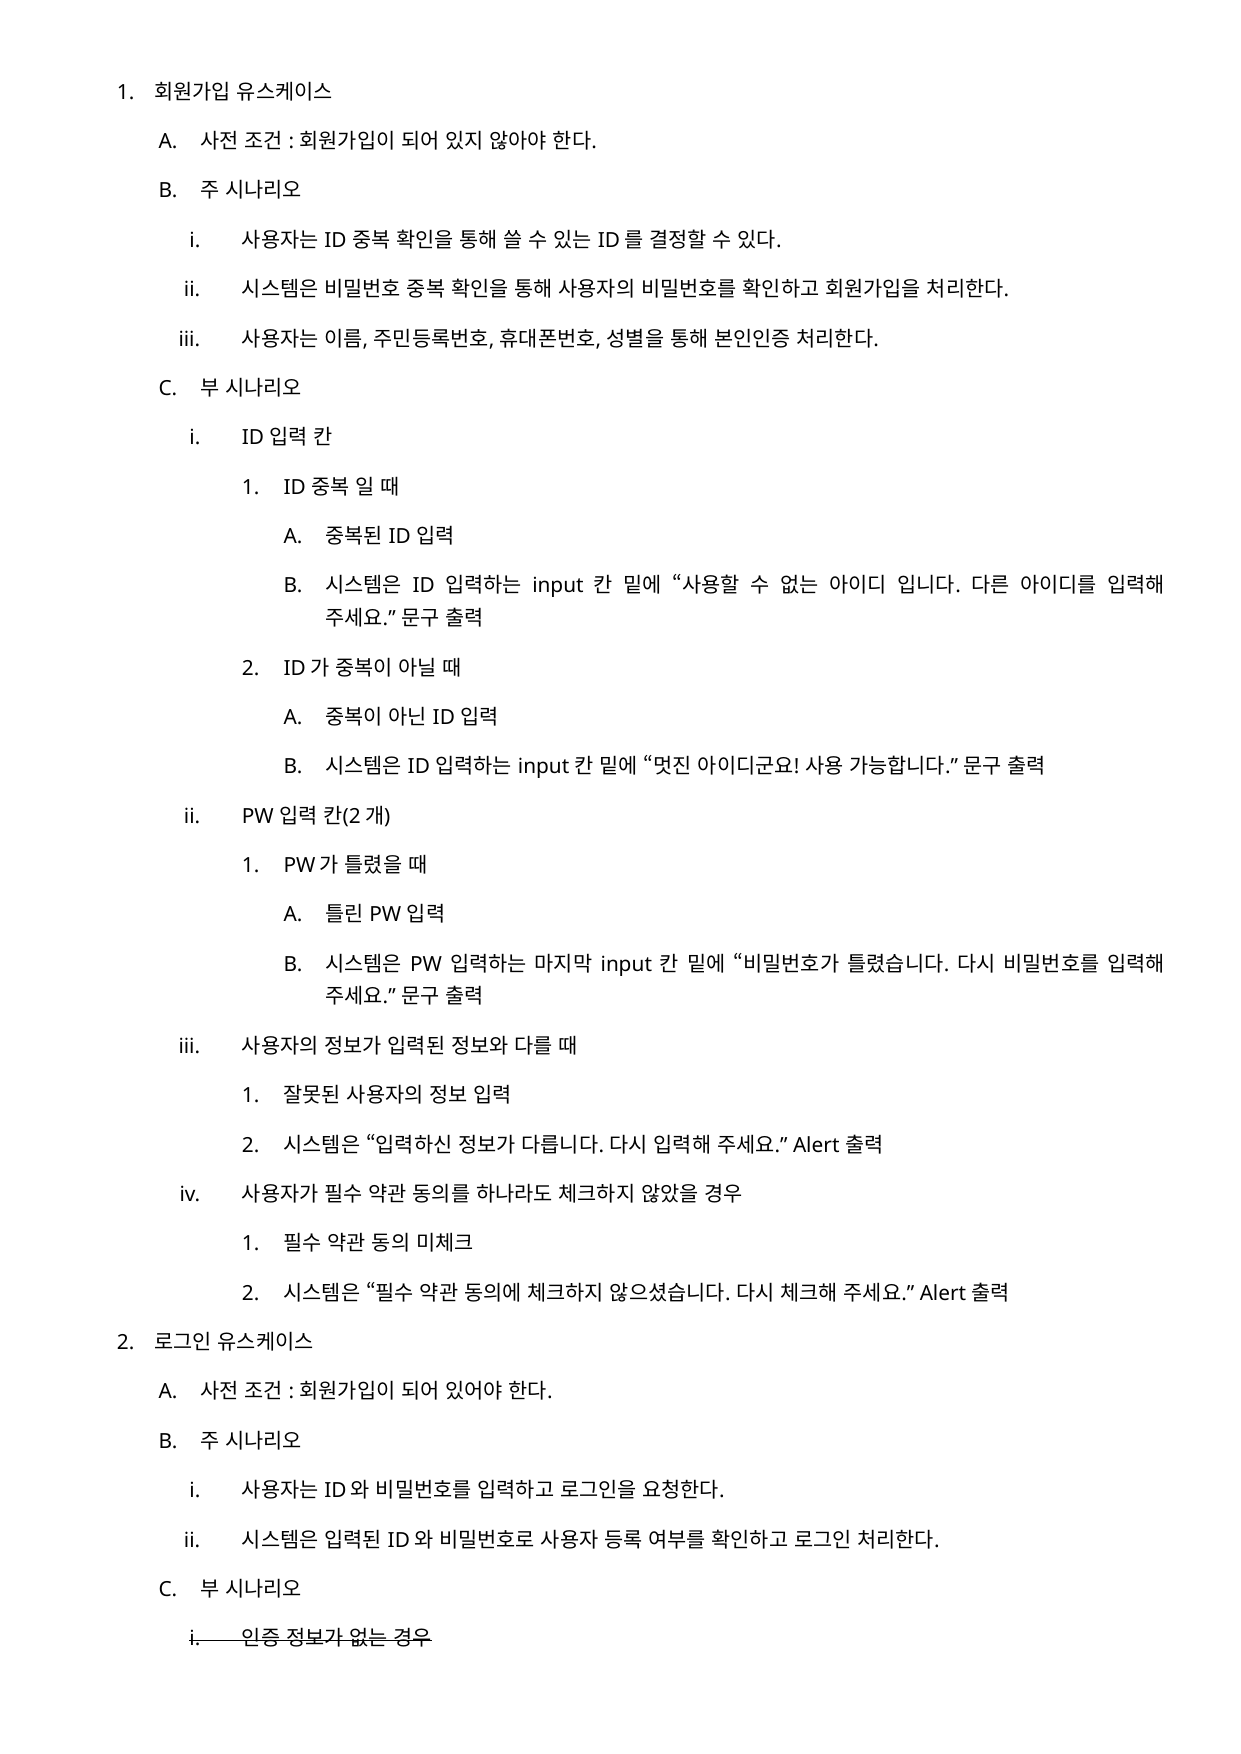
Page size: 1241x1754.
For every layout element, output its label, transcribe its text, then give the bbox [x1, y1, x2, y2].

list 잘못된 사용자의 정보 입력 [242, 1078, 1165, 1109]
list 시스템은 ID 입력하는 input 칸 밑에 “사용할 수 없는 아이디 입니다. 다른 아이디를 입력해 주세요.” 문구 출력 [283, 569, 1165, 632]
list ID 입력 칸 [200, 421, 1165, 451]
list 사전 조건 : 회원가입이 되어 있지 않아야 한다. [158, 124, 1165, 155]
list 사용자는 ID 중복 확인을 통해 쓸 수 있는 ID를 결정할 수 있다. [200, 223, 1165, 253]
list 시스템은 “입력하신 정보가 다릅니다. 다시 입력해 주세요.” Alert 출력 [242, 1128, 1165, 1158]
list 중복이 아닌 ID 입력 [283, 700, 1165, 731]
list 시스템은 PW 입력하는 마지막 input 칸 밑에 “비밀번호가 틀렸습니다. 다시 비밀번호를 입력해 주세요.” 문구 출력 [283, 947, 1165, 1010]
list 틀린 PW 입력 [283, 898, 1165, 928]
list 시스템은 비밀번호 중복 확인을 통해 사용자의 비밀번호를 확인하고 회원가입을 처리한다. [200, 272, 1165, 303]
list 부 시나리오 [158, 1572, 1165, 1603]
list 시스템은 입력된 ID와 비밀번호로 사용자 등록 여부를 확인하고 로그인 처리한다. [200, 1523, 1165, 1553]
list 주 시나리오 [158, 1424, 1165, 1454]
list 사용자가 필수 약관 동의를 하나라도 체크하지 않았을 경우 [200, 1177, 1165, 1208]
list 사전 조건 : 회원가입이 되어 있어야 한다. [158, 1375, 1165, 1405]
list 사용자의 정보가 입력된 정보와 다를 때 [200, 1029, 1165, 1059]
list 로그인 유스케이스 [117, 1325, 1165, 1356]
list 시스템은 ID 입력하는 input 칸 밑에 “멋진 아이디군요! 사용 가능합니다.” 문구 출력 [283, 749, 1165, 780]
list 인증 정보가 없는 경우 [200, 1622, 1165, 1652]
list 중복된 ID 입력 [283, 519, 1165, 550]
list ID가 중복이 아닐 때 [242, 651, 1165, 681]
list 주 시나리오 [158, 174, 1165, 204]
list 사용자는 이름, 주민등록번호, 휴대폰번호, 성별을 통해 본인인증 처리한다. [200, 322, 1165, 352]
list PW가 틀렸을 때 [242, 848, 1165, 879]
list 필수 약관 동의 미체크 [242, 1227, 1165, 1257]
list ID 중복 일 때 [242, 470, 1165, 500]
list 부 시나리오 [158, 371, 1165, 402]
list 사용자는 ID와 비밀번호를 입력하고 로그인을 요청한다. [200, 1473, 1165, 1504]
list 시스템은 “필수 약관 동의에 체크하지 않으셨습니다. 다시 체크해 주세요.” Alert 출력 [242, 1276, 1165, 1306]
list 회원가입 유스케이스 [117, 75, 1165, 105]
list PW 입력 칸(2개) [200, 799, 1165, 829]
